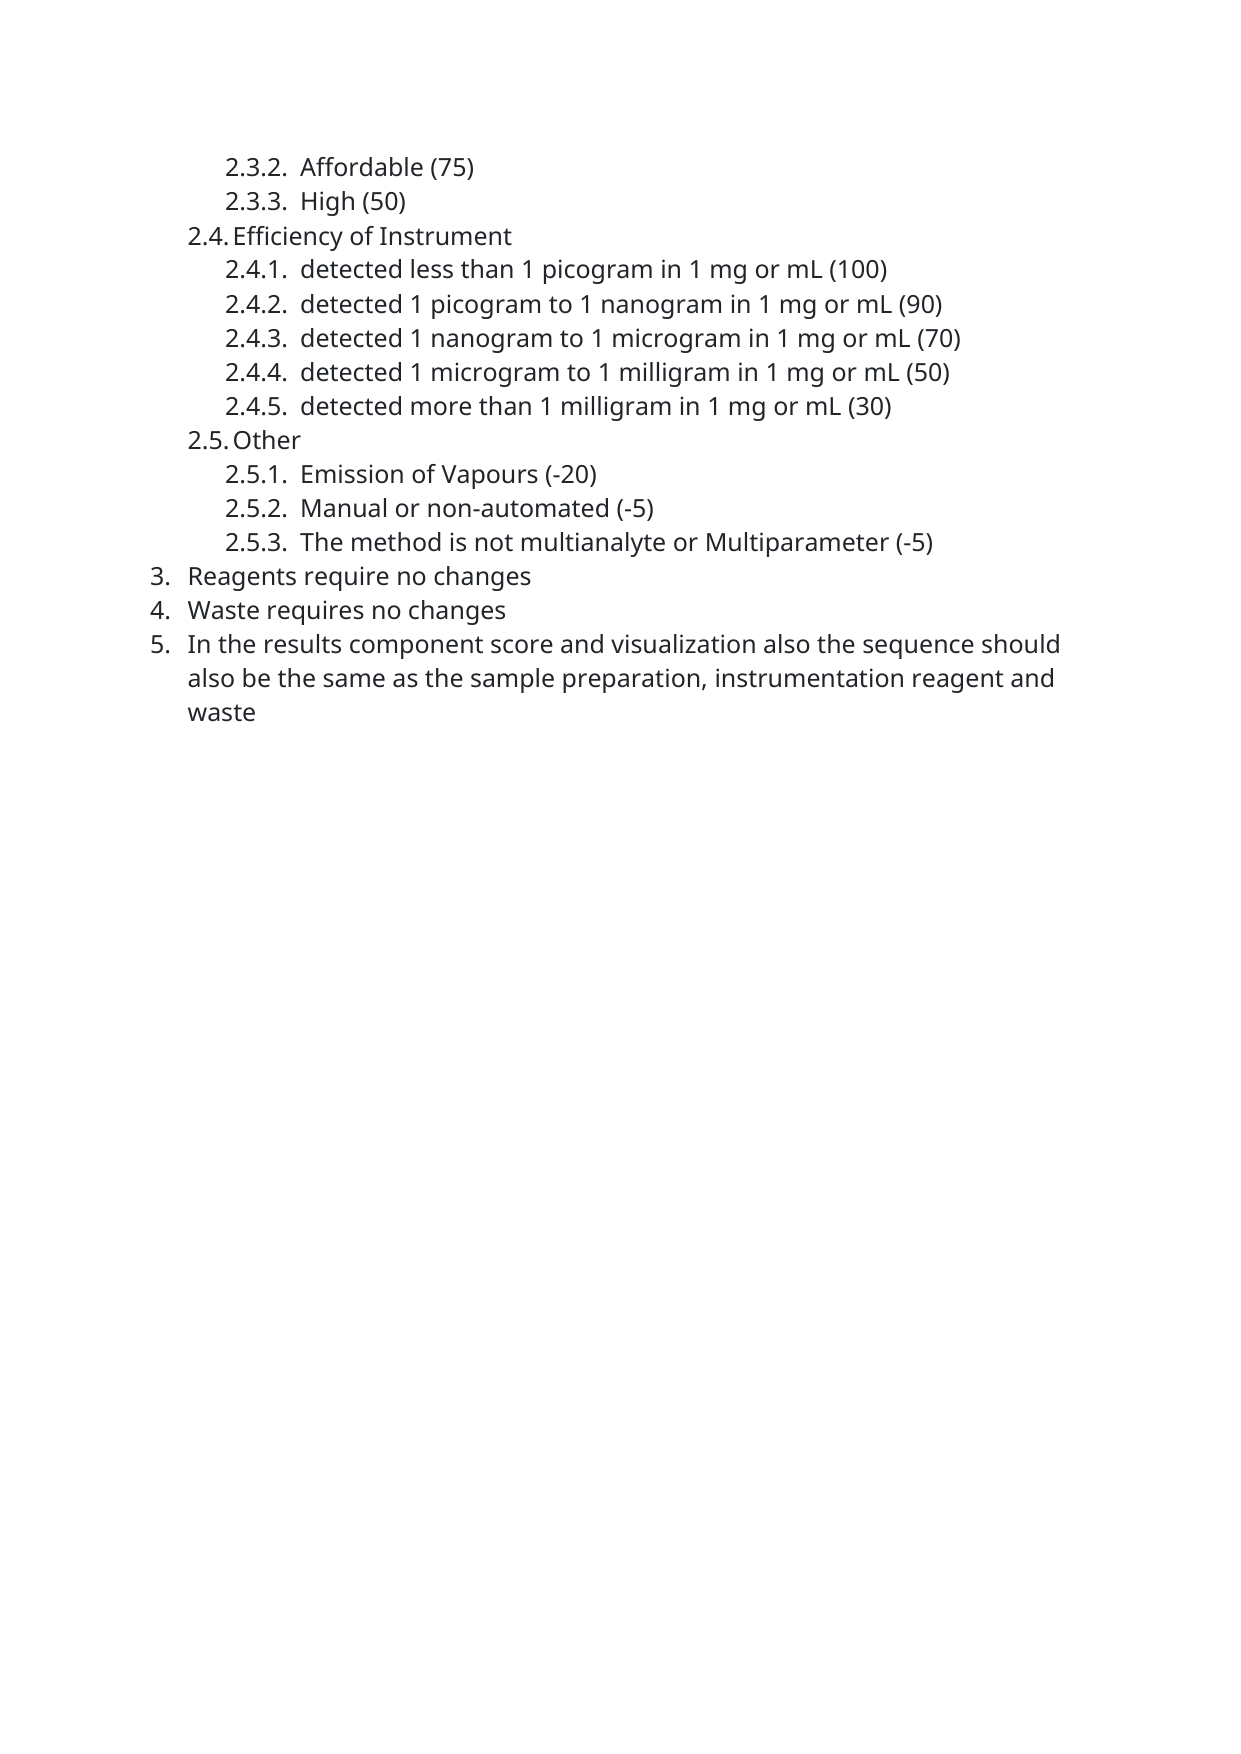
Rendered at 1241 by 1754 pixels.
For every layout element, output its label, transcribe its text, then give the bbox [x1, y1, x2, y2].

list detected less than 1 picogram in 1 mg or mL (100) [225, 252, 1090, 286]
list detected 1 nanogram to 1 microgram in 1 mg or mL (70) [225, 320, 1090, 354]
list Emission of Vapours (-20) [225, 457, 1090, 491]
list High (50) [225, 184, 1090, 218]
list detected 1 microgram to 1 milligram in 1 mg or mL (50) [225, 354, 1090, 388]
list detected more than 1 milligram in 1 mg or mL (30) [225, 388, 1090, 422]
list The method is not multianalyte or Multiparameter (-5) [225, 525, 1090, 559]
list Efficiency of Instrument [187, 218, 1090, 252]
list detected 1 picogram to 1 nanogram in 1 mg or mL (90) [225, 286, 1090, 320]
list Waste requires no changes [150, 593, 1090, 627]
list In the results component score and visualization also the sequence should also be the same as the sample preparation, instrumentation reagent and waste [150, 627, 1090, 757]
list Manual or non-automated (-5) [225, 491, 1090, 525]
list Affordable (75) [225, 150, 1090, 184]
list Other [187, 422, 1090, 457]
list Reagents require no changes [150, 559, 1090, 593]
